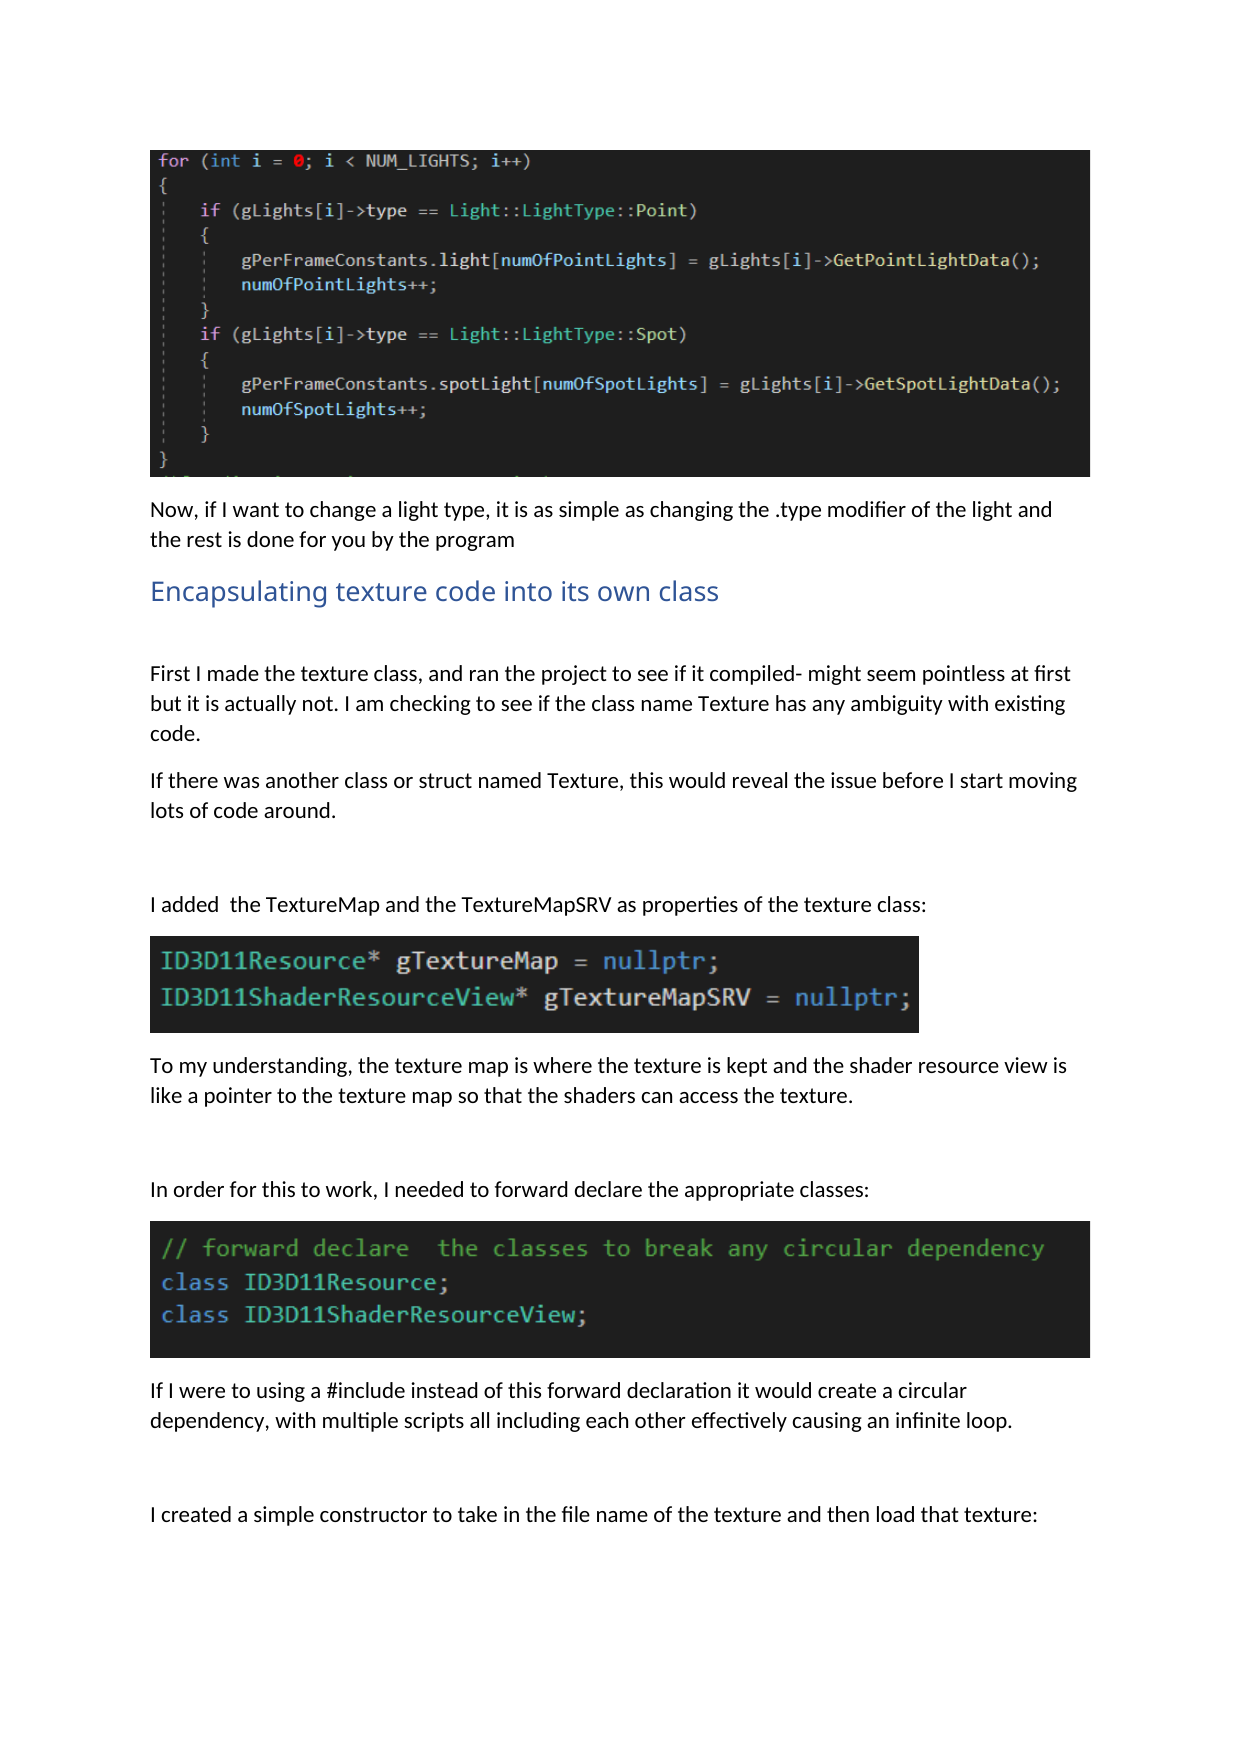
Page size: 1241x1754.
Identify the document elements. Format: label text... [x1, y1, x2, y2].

subtitle Encapsulating texture code into its own class [150, 572, 1090, 609]
text If I were to using a #include instead of this forward declaration it would create a circular dependency, with multiple scripts all including each other effectively causing an infinite loop. [150, 1376, 1090, 1435]
text If there was another class or struct named Texture, this would reveal the issue before I start moving lots of code around. [150, 766, 1090, 824]
text I added the TextureMap and the TextureMapSRV as properties of the texture class: [150, 890, 1090, 918]
text In order for this to work, I needed to forward declare the appropriate classes: [150, 1175, 1090, 1203]
picture [150, 150, 1091, 477]
picture [150, 1221, 1091, 1358]
text To my understanding, the texture map is where the texture is kept and the shader resource view is like a pointer to the texture map so that the shaders can access the texture. [150, 1051, 1090, 1109]
text I created a simple constructor to take in the file name of the texture and then load that texture: [150, 1500, 1090, 1528]
text First I made the texture class, and ran the project to see if it compiled- might seem pointless at first but it is actually not. I am checking to see if the class name Texture has any ambiguity with existing code. [150, 659, 1090, 747]
text Now, if I want to change a light type, it is as simple as changing the .type modifier of the light and the rest is done for you by the program [150, 495, 1090, 553]
picture [150, 936, 919, 1033]
